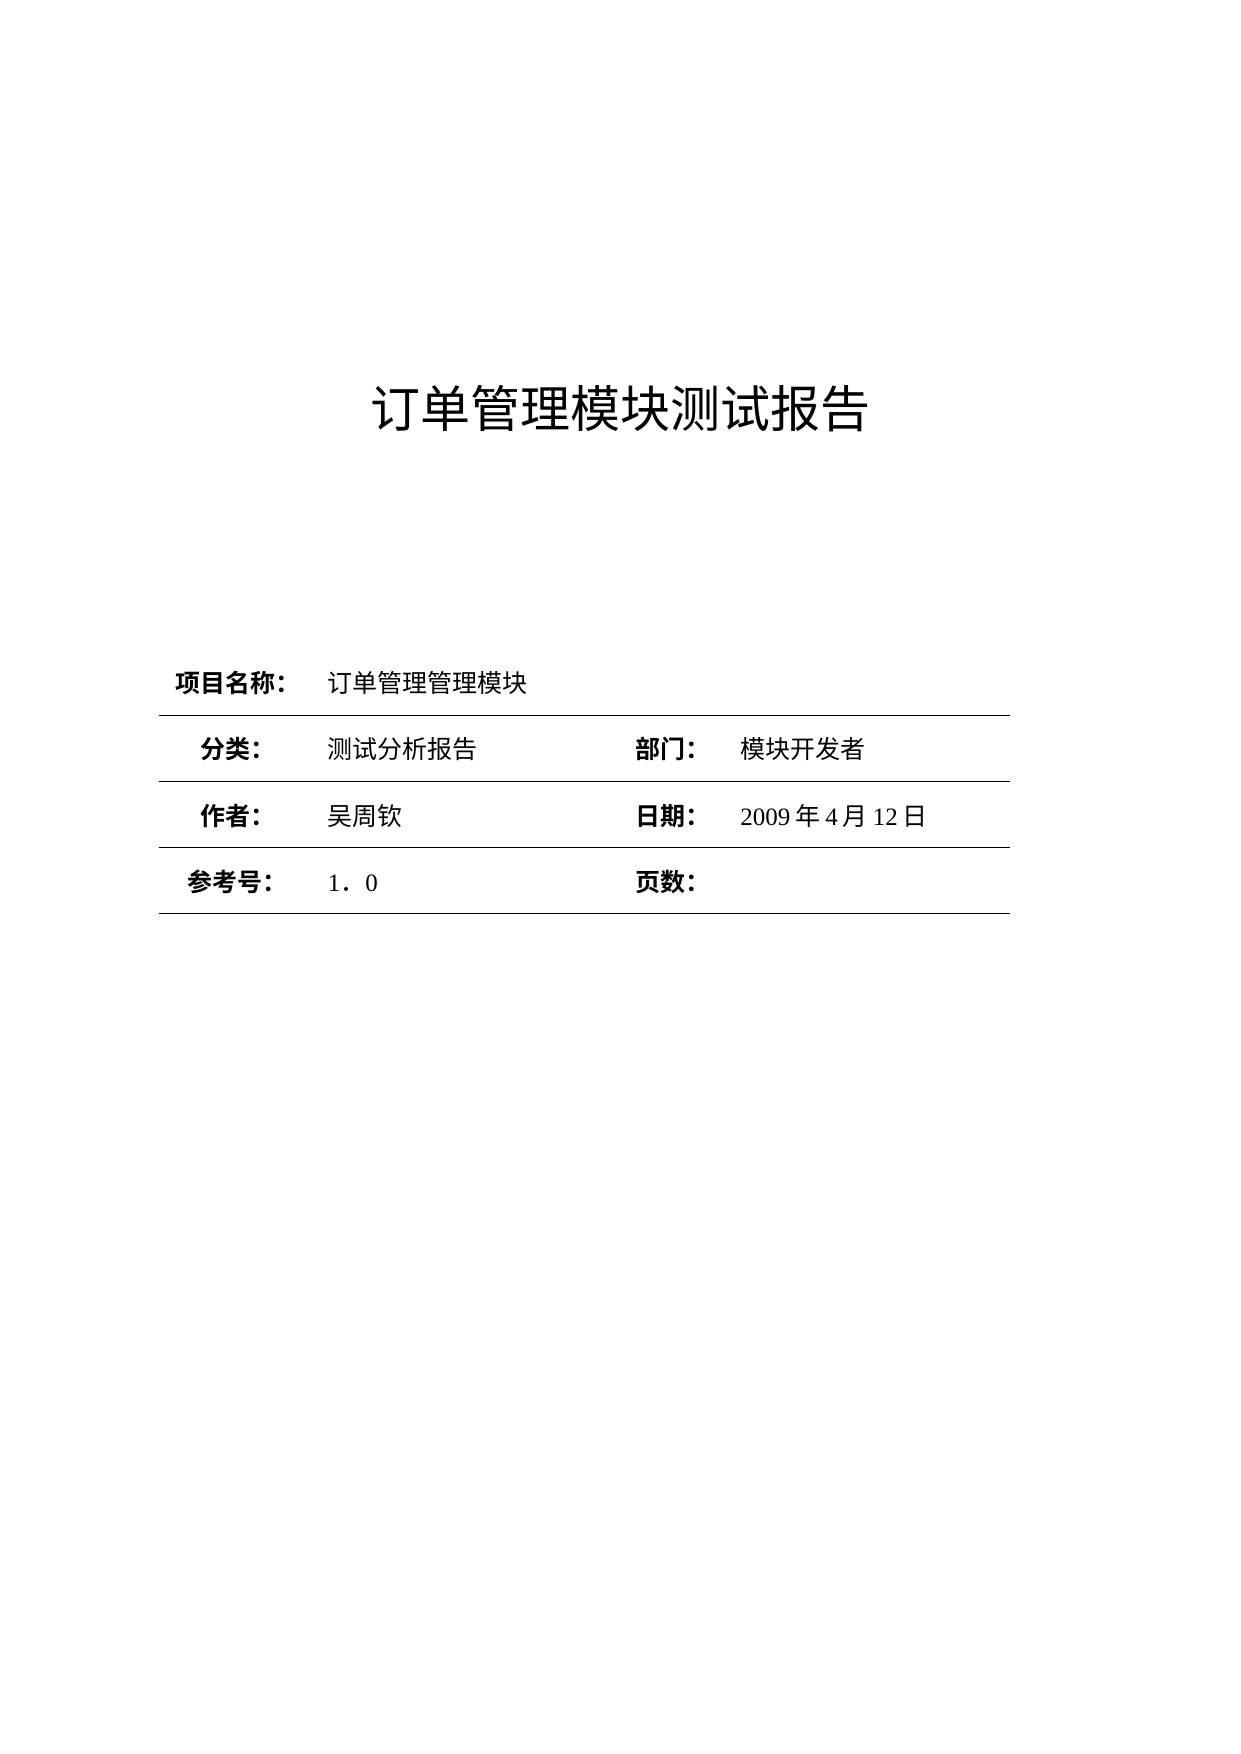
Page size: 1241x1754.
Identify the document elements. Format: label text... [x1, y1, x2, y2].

table_cell 分类： [159, 716, 316, 781]
table_cell 作者： [159, 782, 316, 847]
table_cell 1．0 [316, 848, 616, 913]
table_cell 参考号： [159, 848, 316, 913]
text 订单管理模块测试报告 [148, 357, 1092, 454]
table_header 项目名称： [159, 650, 316, 714]
table_cell [729, 848, 1010, 913]
table_cell 部门： [616, 716, 729, 781]
table_cell 页数： [616, 848, 729, 913]
table_header 订单管理管理模块 [316, 650, 1010, 714]
table_cell 日期： [616, 782, 729, 847]
table_cell 吴周钦 [316, 782, 616, 847]
table_cell 2009年4月8日 [729, 782, 1010, 847]
table_cell 测试分析报告 [316, 716, 616, 781]
table_cell 模块开发者 [729, 716, 1010, 781]
